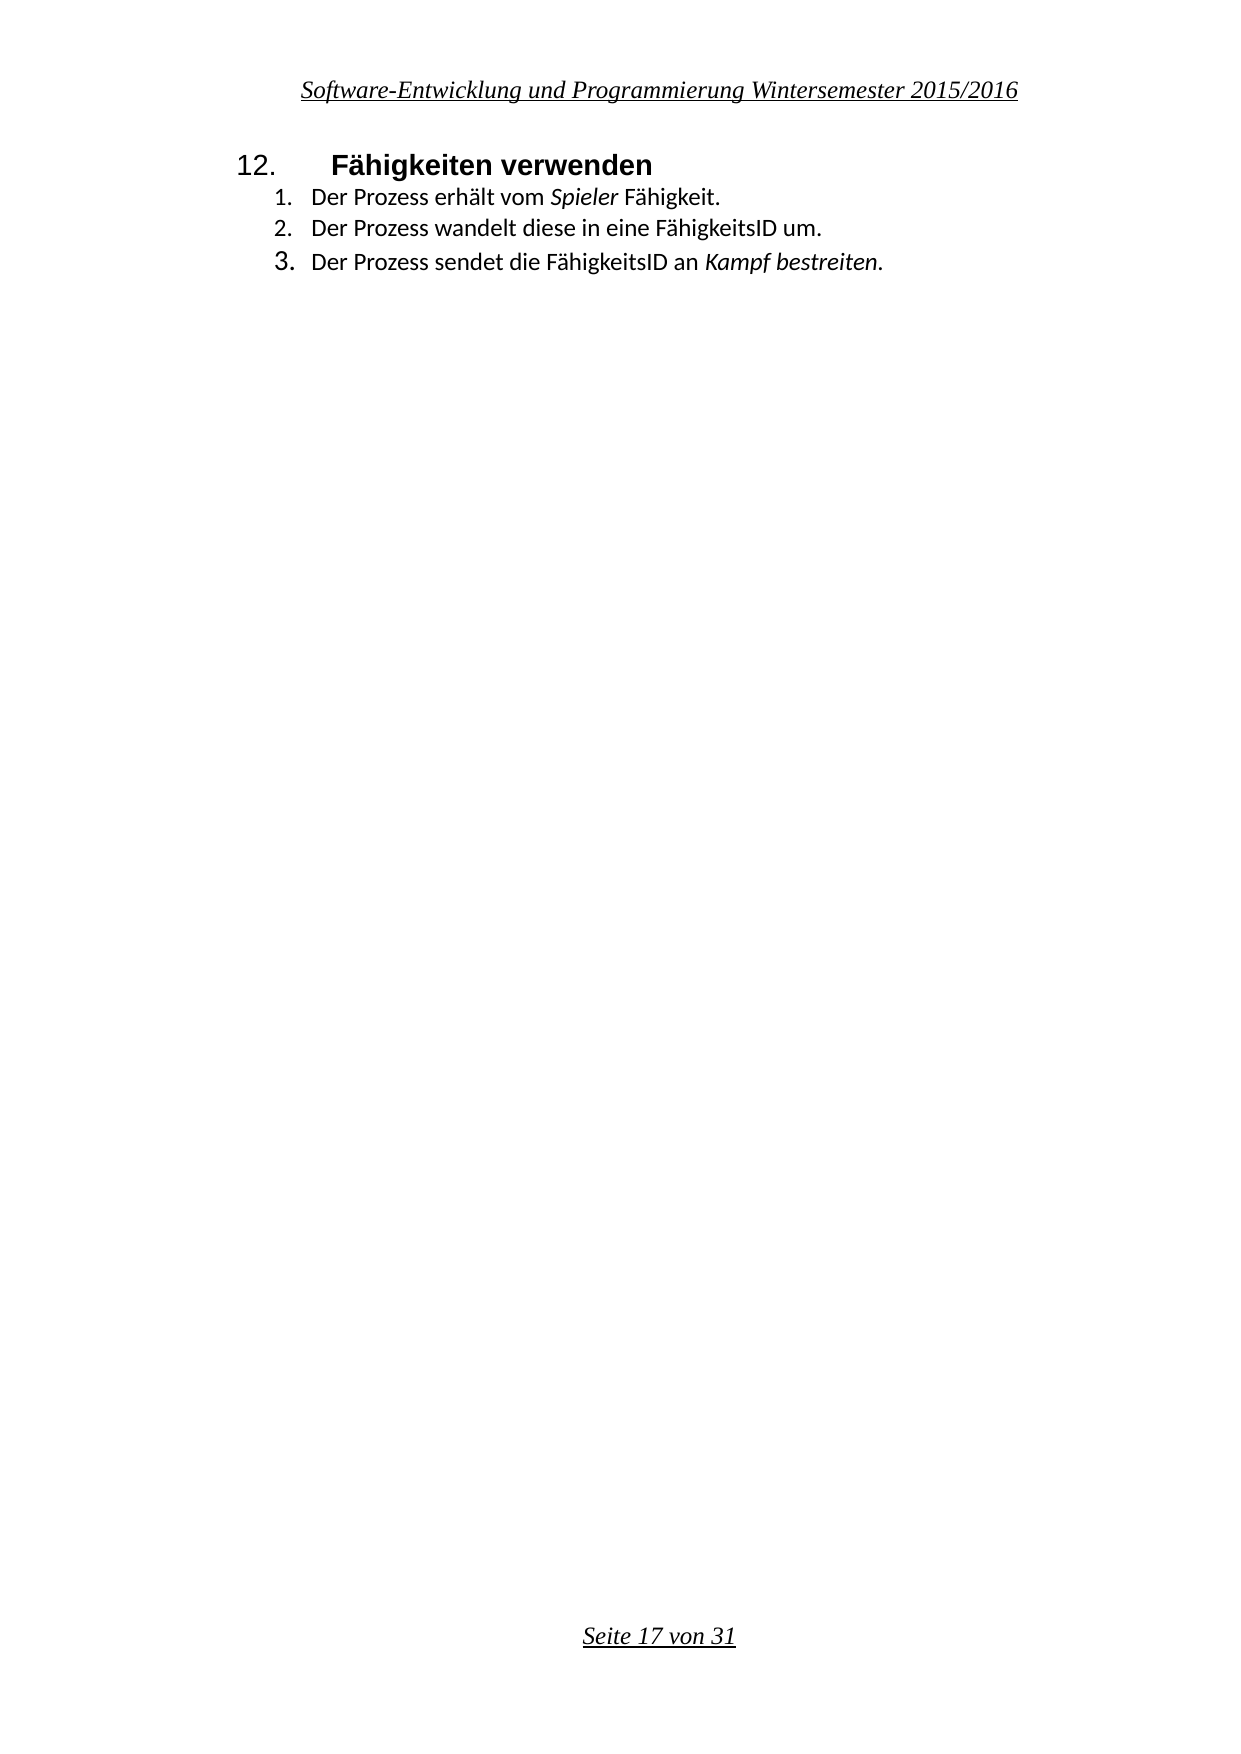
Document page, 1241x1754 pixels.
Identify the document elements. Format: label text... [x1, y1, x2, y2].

list Der Prozess wandelt diese in eine FähigkeitsID um. [274, 212, 1122, 242]
list Fähigkeiten verwenden [236, 148, 1122, 181]
list Der Prozess erhält vom Spieler Fähigkeit. [274, 181, 1122, 212]
list Der Prozess sendet die FähigkeitsID an Kampf bestreiten. [274, 242, 1122, 278]
